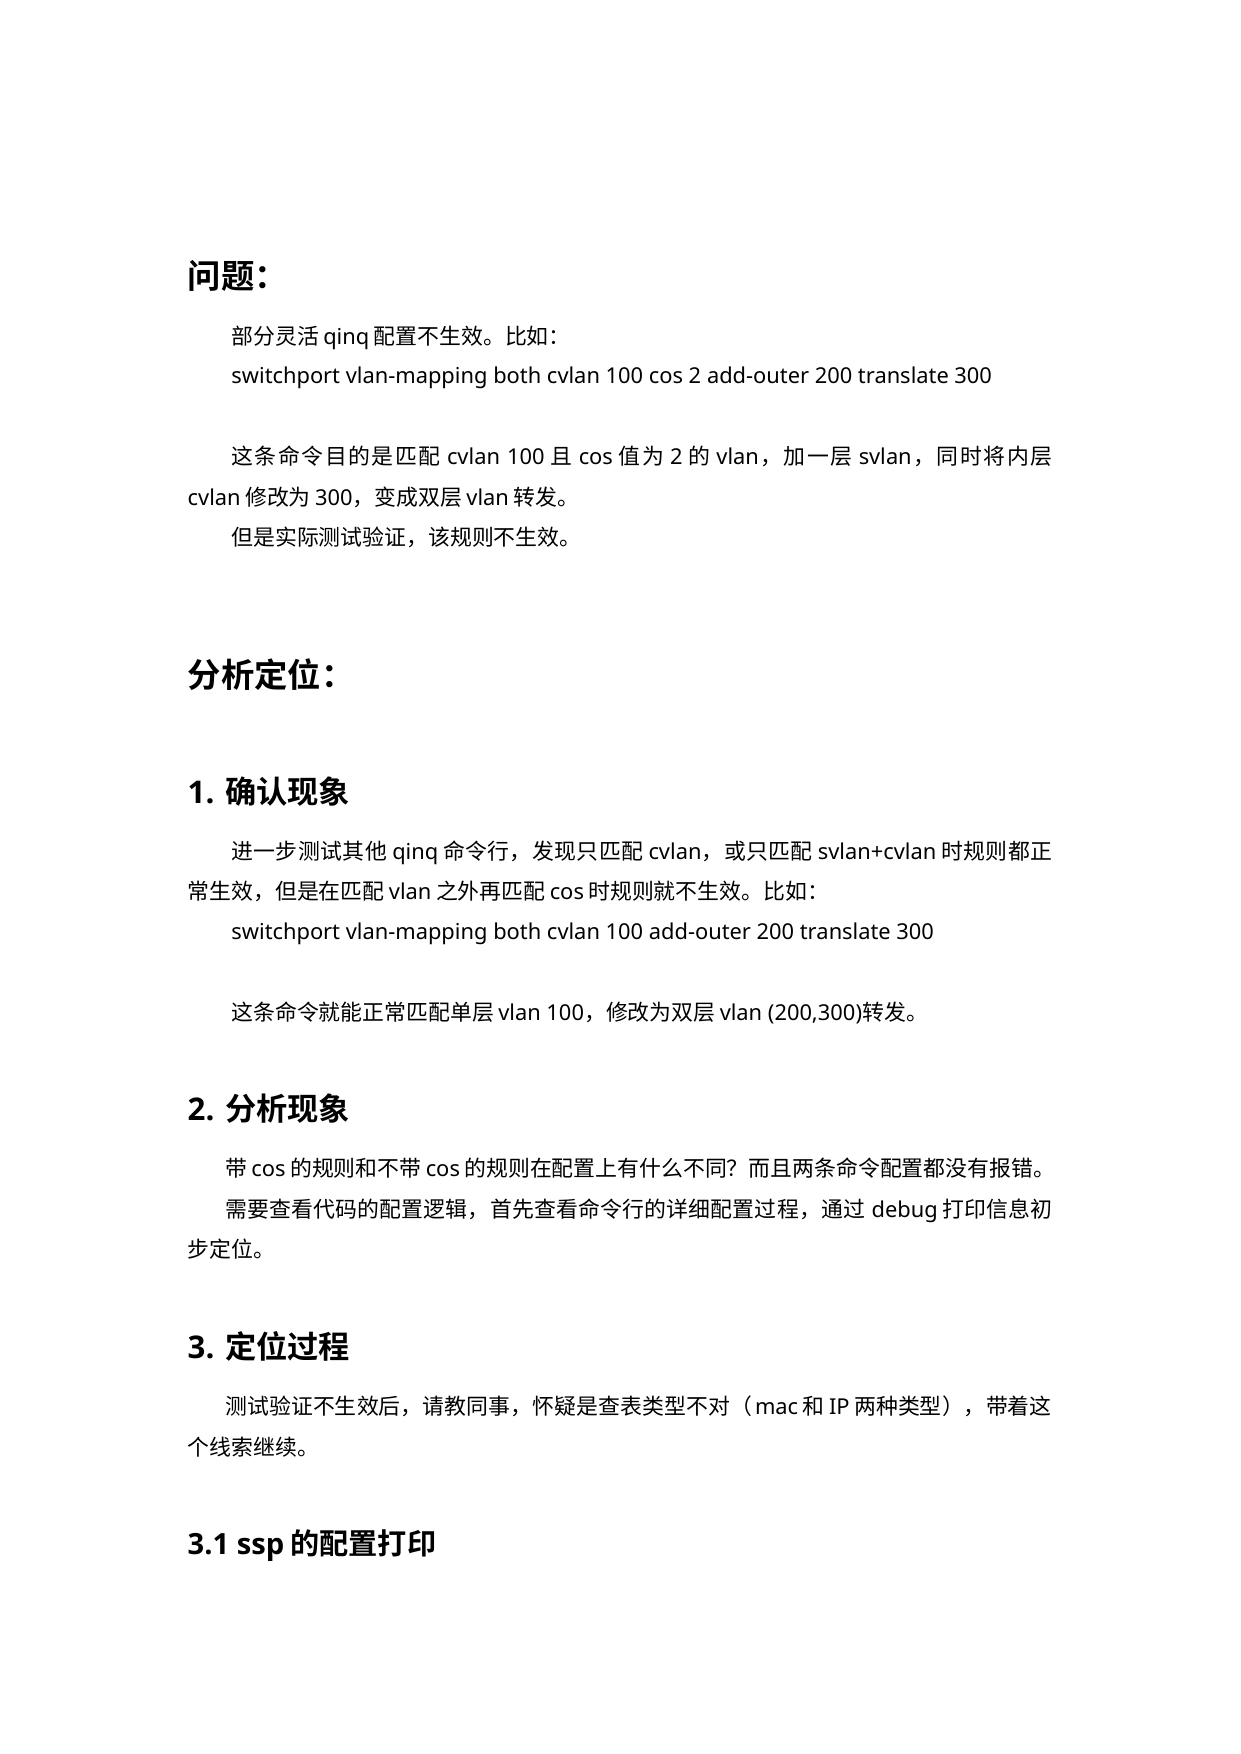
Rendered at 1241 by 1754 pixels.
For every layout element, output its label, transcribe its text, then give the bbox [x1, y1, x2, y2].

list 分析现象 [187, 1074, 1053, 1139]
list 确认现象 [187, 757, 1053, 822]
text 部分灵活qinq配置不生效。比如： [187, 319, 1053, 351]
text 3.1 ssp的配置打印 [187, 1509, 1053, 1574]
list 定位过程 [187, 1312, 1053, 1377]
text 分析定位： [187, 640, 1053, 705]
text switchport vlan-mapping both cvlan 100 add-outer 200 translate 300 [187, 914, 1053, 947]
text 进一步测试其他qinq命令行，发现只匹配cvlan，或只匹配svlan+cvlan时规则都正常生效，但是在匹配vlan之外再匹配cos时规则就不生效。比如： [187, 833, 1053, 907]
text 这条命令就能正常匹配单层vlan 100，修改为双层vlan (200,300)转发。 [187, 994, 1053, 1027]
text 问题： [187, 242, 1053, 307]
text 测试验证不生效后，请教同事，怀疑是查表类型不对（mac和IP两种类型），带着这个线索继续。 [187, 1389, 1053, 1462]
text switchport vlan-mapping both cvlan 100 cos 2 add-outer 200 translate 300 [187, 359, 1053, 392]
text 带cos的规则和不带cos的规则在配置上有什么不同？而且两条命令配置都没有报错。 [225, 1151, 1053, 1183]
text 需要查看代码的配置逻辑，首先查看命令行的详细配置过程，通过debug打印信息初步定位。 [187, 1191, 1053, 1264]
text 这条命令目的是匹配cvlan 100且cos值为2的vlan，加一层svlan，同时将内层cvlan修改为300，变成双层vlan转发。 [187, 439, 1053, 512]
text 但是实际测试验证，该规则不生效。 [187, 520, 1053, 552]
